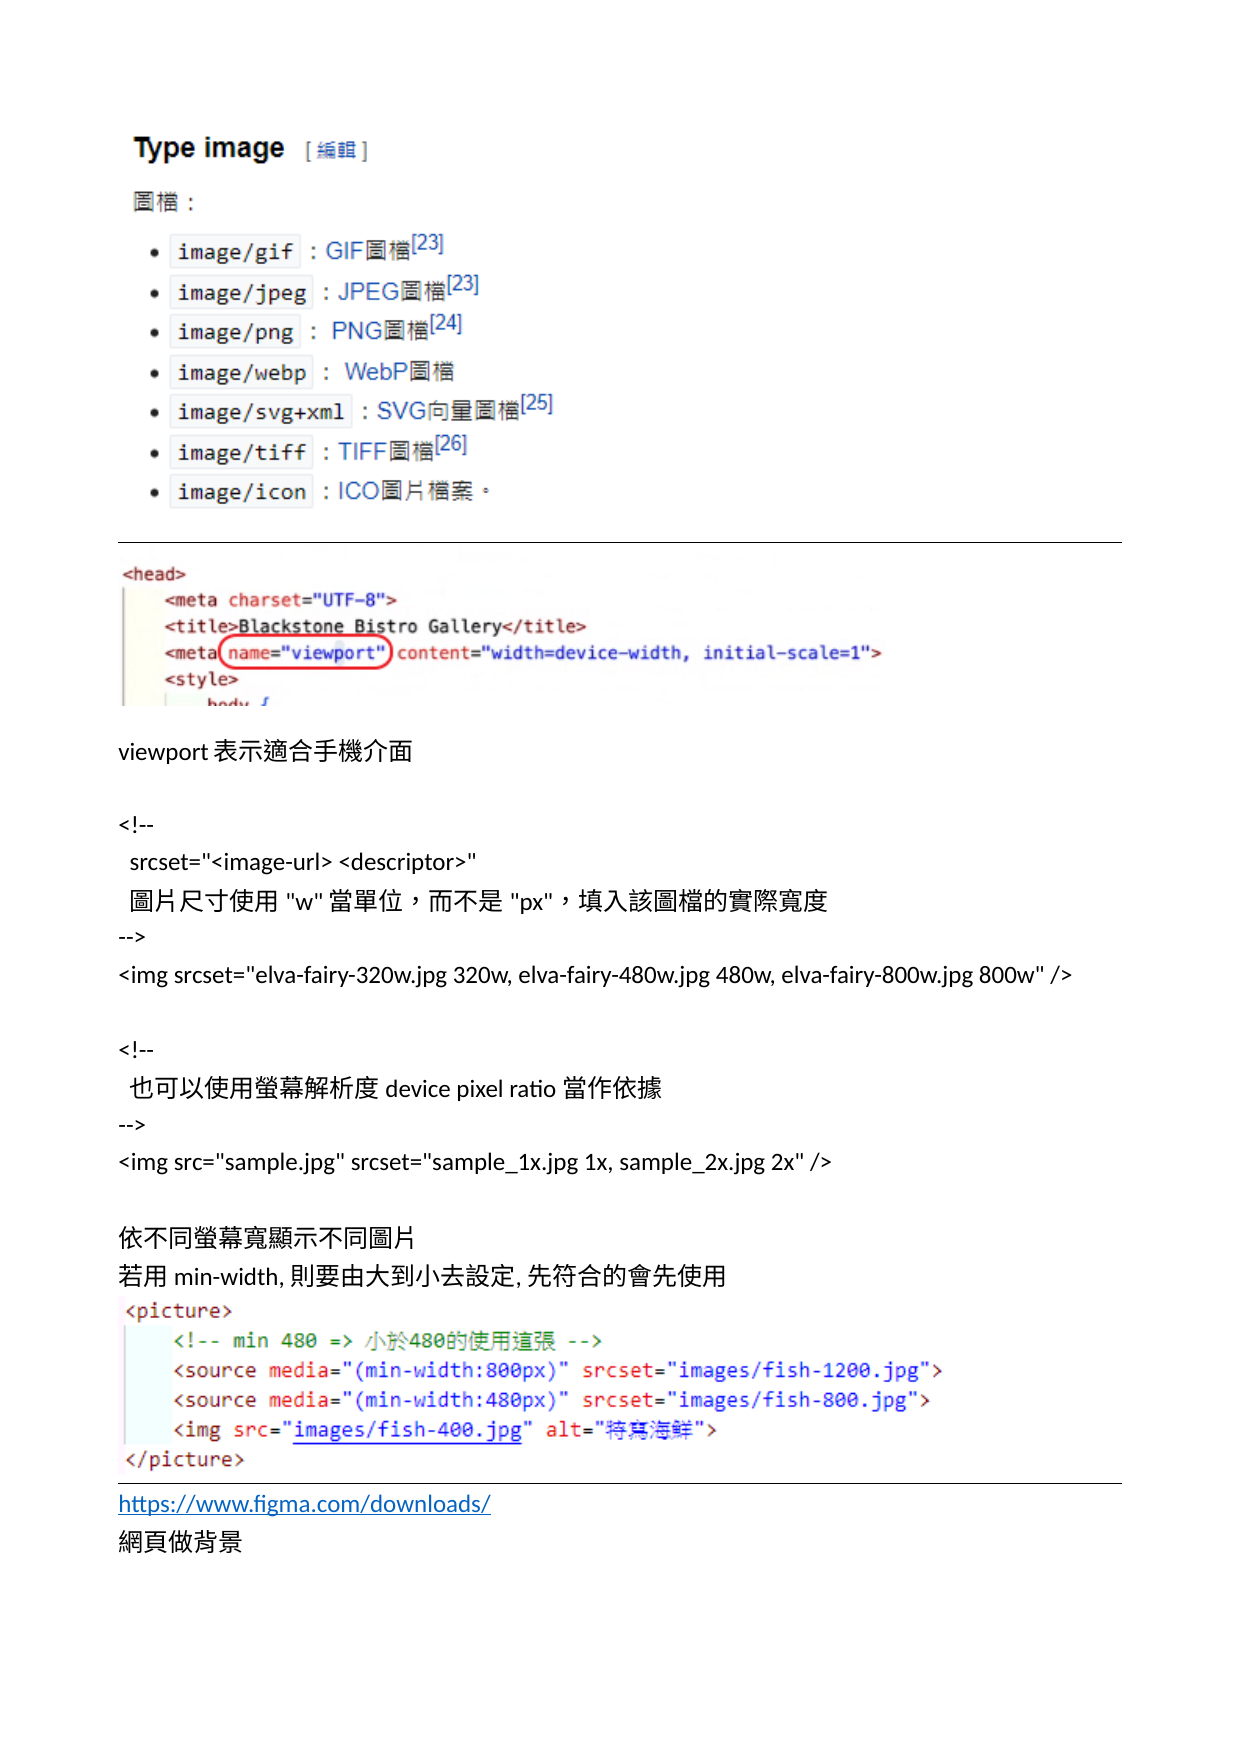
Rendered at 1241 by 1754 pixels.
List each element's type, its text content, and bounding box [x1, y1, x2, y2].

text viewport表示適合手機介面 [118, 731, 1122, 768]
text --> [118, 1106, 1122, 1143]
text <img srcset="elva-fairy-320w.jpg 320w, elva-fairy-480w.jpg 480w, elva-fairy-800w.jpg 800w" /> [118, 956, 1122, 993]
text <!-- [118, 806, 1122, 843]
text --> [118, 918, 1122, 956]
picture [118, 1293, 951, 1479]
text <img src="sample.jpg" srcset="sample_1x.jpg 1x, sample_2x.jpg 2x" /> [118, 1143, 1122, 1181]
text 圖片尺寸使用 "w" 當單位，而不是 "px"，填入該圖檔的實際寬度 [118, 881, 1122, 918]
picture [118, 543, 886, 706]
text <!-- [118, 1031, 1122, 1068]
text srcset="<image-url> <descriptor>" [118, 843, 1122, 881]
text 也可以使用螢幕解析度 device pixel ratio 當作依據 [118, 1068, 1122, 1106]
text 網頁做背景 [118, 1522, 1122, 1559]
text 依不同螢幕寬顯示不同圖片 [118, 1218, 1122, 1256]
text https://www.figma.com/downloads/ [118, 1484, 1122, 1522]
text 若用 min-width, 則要由大到小去設定, 先符合的會先使用 [118, 1256, 1122, 1293]
picture [118, 127, 579, 526]
